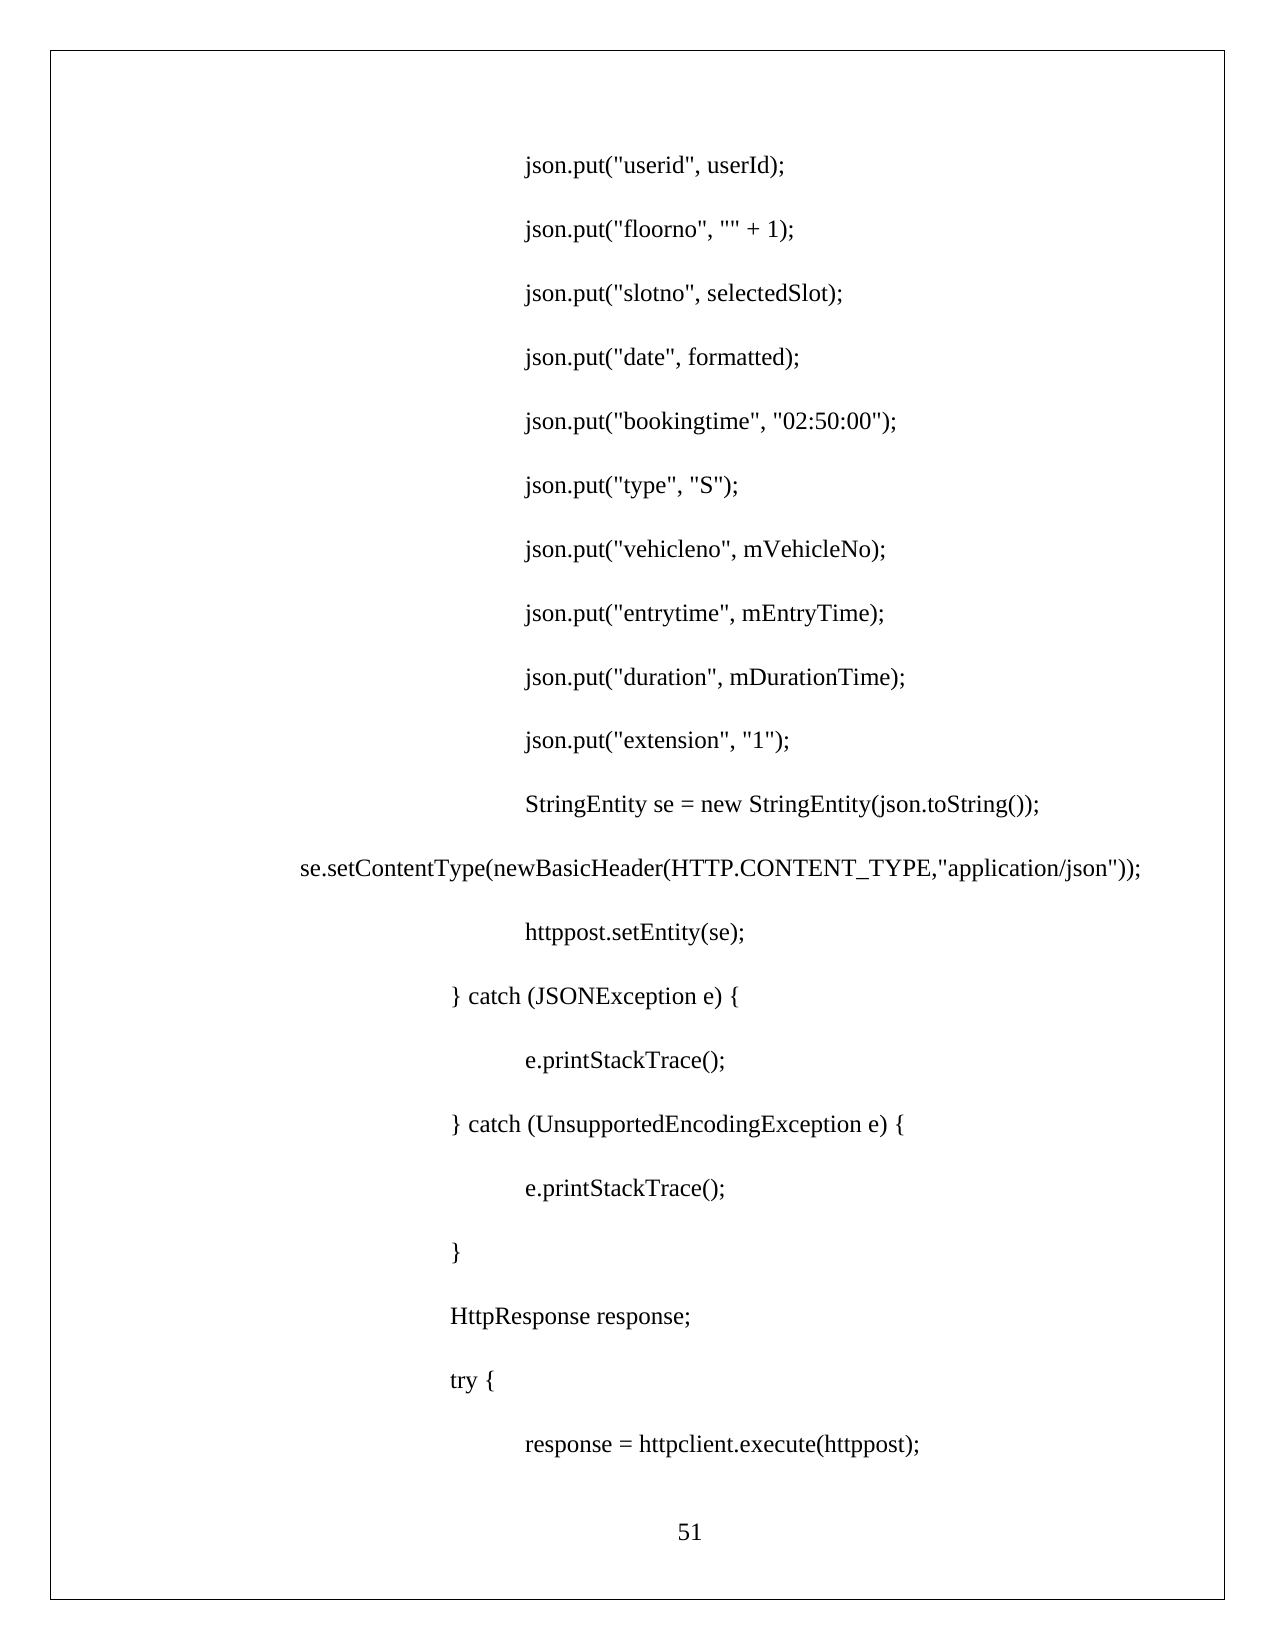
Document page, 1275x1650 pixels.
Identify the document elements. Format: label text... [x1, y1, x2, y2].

text try { [225, 1365, 1155, 1394]
text json.put("floorno", "" + 1); [225, 214, 1155, 243]
text json.put("extension", "1"); [225, 726, 1155, 754]
text HttpResponse response; [225, 1301, 1155, 1330]
text response = httpclient.execute(httppost); [225, 1429, 1155, 1458]
text json.put("duration", mDurationTime); [225, 662, 1155, 690]
text json.put("date", formatted); [225, 342, 1155, 371]
text json.put("slotno", selectedSlot); [225, 278, 1155, 307]
text } catch (JSONException e) { [225, 981, 1155, 1010]
text httppost.setEntity(se); [225, 917, 1155, 946]
text StringEntity se = new StringEntity(json.toString()); [225, 789, 1155, 818]
text json.put("entrytime", mEntryTime); [225, 598, 1155, 626]
text } catch (UnsupportedEncodingException e) { [225, 1109, 1155, 1138]
text json.put("type", "S"); [225, 470, 1155, 498]
text json.put("bookingtime", "02:50:00"); [225, 406, 1155, 434]
text e.printStackTrace(); [225, 1173, 1155, 1202]
text se.setContentType(newBasicHeader(HTTP.CONTENT_TYPE,"application/json")); [225, 853, 1155, 882]
text e.printStackTrace(); [225, 1045, 1155, 1074]
text } [225, 1237, 1155, 1266]
text json.put("vehicleno", mVehicleNo); [225, 534, 1155, 562]
text json.put("userid", userId); [225, 150, 1155, 179]
